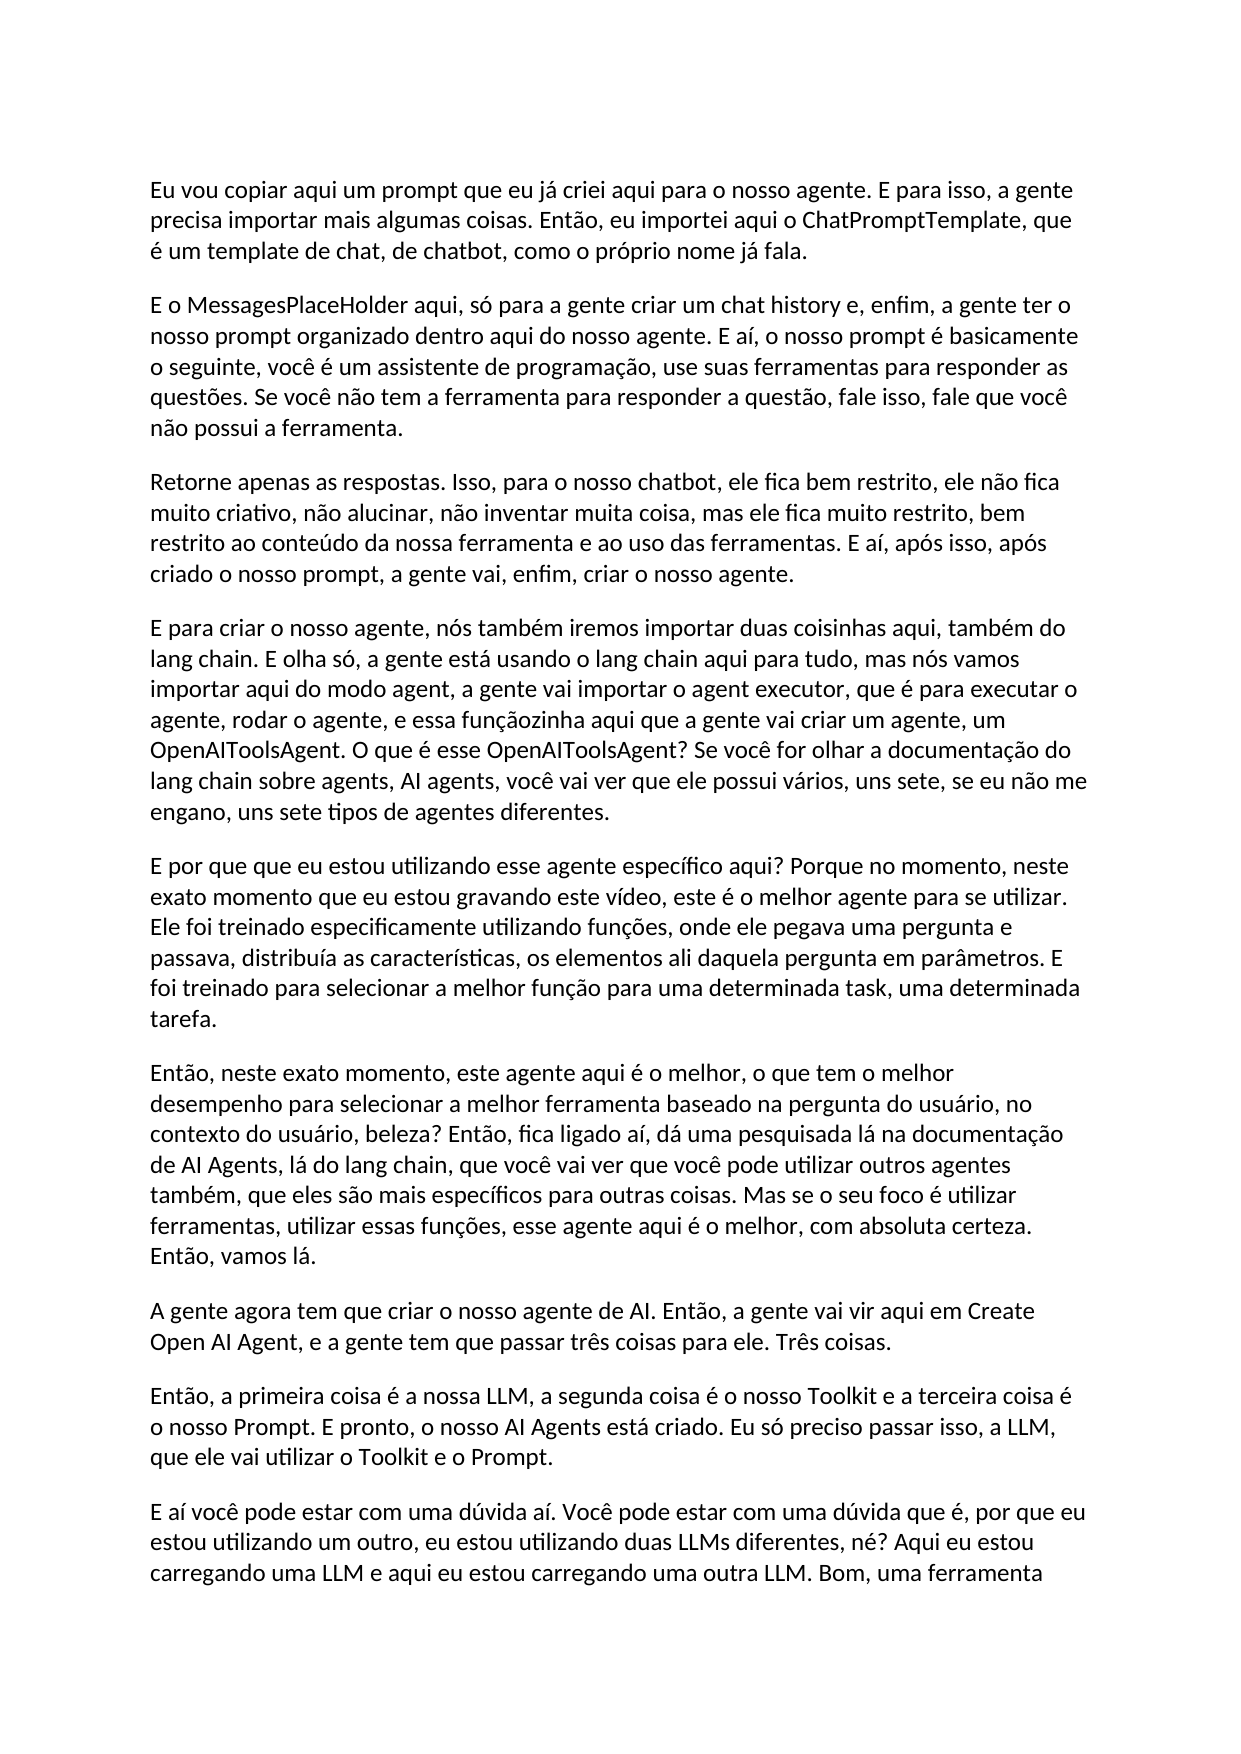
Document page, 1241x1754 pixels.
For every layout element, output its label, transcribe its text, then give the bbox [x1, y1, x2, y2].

text Então, neste exato momento, este agente aqui é o melhor, o que tem o melhor desempenho para selecionar a melhor ferramenta baseado na pergunta do usuário, no contexto do usuário, beleza? Então, fica ligado aí, dá uma pesquisada lá na documentação de AI Agents, lá do lang chain, que você vai ver que você pode utilizar outros agentes também, que eles são mais específicos para outras coisas. Mas se o seu foco é utilizar ferramentas, utilizar essas funções, esse agente aqui é o melhor, com absoluta certeza. Então, vamos lá. [150, 1057, 1090, 1271]
text E o MessagesPlaceHolder aqui, só para a gente criar um chat history e, enfim, a gente ter o nosso prompt organizado dentro aqui do nosso agente. E aí, o nosso prompt é basicamente o seguinte, você é um assistente de programação, use suas ferramentas para responder as questões. Se você não tem a ferramenta para responder a questão, fale isso, fale que você não possui a ferramenta. [150, 290, 1090, 442]
text E para criar o nosso agente, nós também iremos importar duas coisinhas aqui, também do lang chain. E olha só, a gente está usando o lang chain aqui para tudo, mas nós vamos importar aqui do modo agent, a gente vai importar o agent executor, que é para executar o agente, rodar o agente, e essa funçãozinha aqui que a gente vai criar um agente, um OpenAIToolsAgent. O que é esse OpenAIToolsAgent? Se você for olhar a documentação do lang chain sobre agents, AI agents, você vai ver que ele possui vários, uns sete, se eu não me engano, uns sete tipos de agentes diferentes. [150, 612, 1090, 826]
text Então, a primeira coisa é a nossa LLM, a segunda coisa é o nosso Toolkit e a terceira coisa é o nosso Prompt. E pronto, o nosso AI Agents está criado. Eu só preciso passar isso, a LLM, que ele vai utilizar o Toolkit e o Prompt. [150, 1380, 1090, 1472]
text Eu vou copiar aqui um prompt que eu já criei aqui para o nosso agente. E para isso, a gente precisa importar mais algumas coisas. Então, eu importei aqui o ChatPromptTemplate, que é um template de chat, de chatbot, como o próprio nome já fala. [150, 174, 1090, 266]
text Retorne apenas as respostas. Isso, para o nosso chatbot, ele fica bem restrito, ele não fica muito criativo, não alucinar, não inventar muita coisa, mas ele fica muito restrito, bem restrito ao conteúdo da nossa ferramenta e ao uso das ferramentas. E aí, após isso, após criado o nosso prompt, a gente vai, enfim, criar o nosso agente. [150, 466, 1090, 588]
text E por que que eu estou utilizando esse agente específico aqui? Porque no momento, neste exato momento que eu estou gravando este vídeo, este é o melhor agente para se utilizar. Ele foi treinado especificamente utilizando funções, onde ele pegava uma pergunta e passava, distribuía as características, os elementos ali daquela pergunta em parâmetros. E foi treinado para selecionar a melhor função para uma determinada task, uma determinada tarefa. [150, 850, 1090, 1033]
text A gente agora tem que criar o nosso agente de AI. Então, a gente vai vir aqui em Create Open AI Agent, e a gente tem que passar três coisas para ele. Três coisas. [150, 1295, 1090, 1356]
text E aí você pode estar com uma dúvida aí. Você pode estar com uma dúvida que é, por que eu estou utilizando um outro, eu estou utilizando duas LLMs diferentes, né? Aqui eu estou carregando uma LLM e aqui eu estou carregando uma outra LLM. Bom, uma ferramenta [150, 1496, 1090, 1587]
